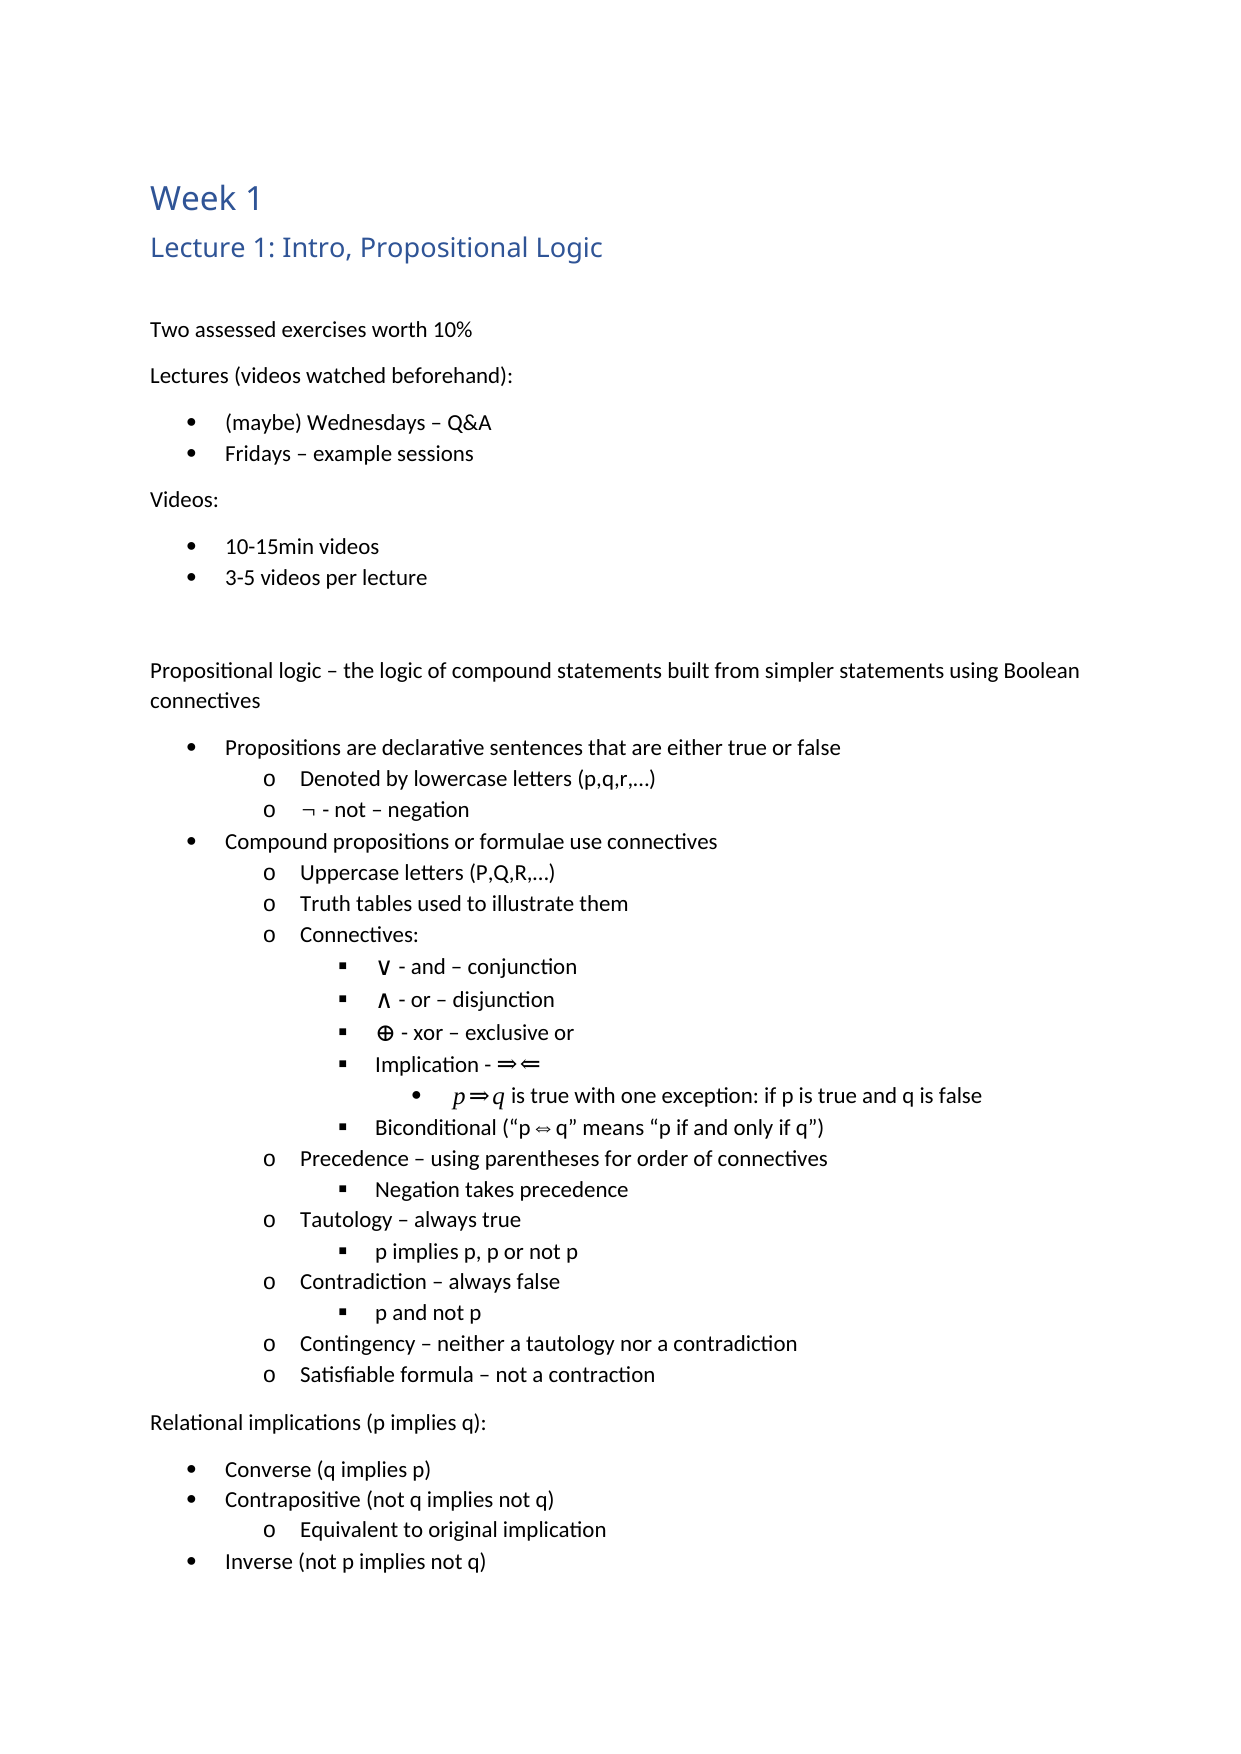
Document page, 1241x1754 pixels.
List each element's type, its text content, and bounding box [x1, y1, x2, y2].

text Lectures (videos watched beforehand): [150, 362, 1090, 390]
list Propositions are declarative sentences that are either true or false [187, 733, 1090, 762]
list Implication - [337, 1051, 1090, 1078]
list - and – conjunction [337, 952, 1090, 983]
list Uppercase letters (P,Q,R,…) [262, 858, 1090, 887]
list Connectives: [262, 921, 1090, 950]
list 10-15min videos [187, 532, 1090, 561]
list - or – disjunction [337, 985, 1090, 1016]
list Biconditional (“pq” means “p if and only if q”) [337, 1113, 1090, 1142]
text Propositional logic – the logic of compound statements built from simpler statements using Boolean connectives [150, 656, 1090, 715]
text Videos: [150, 486, 1090, 514]
list p implies p, p or not p [337, 1237, 1090, 1265]
list Compound propositions or formulae use connectives [187, 827, 1090, 856]
list - not – negation [262, 795, 1090, 825]
list is true with one exception: if p is true and q is false [412, 1081, 1090, 1111]
list Tautology – always true [262, 1205, 1090, 1234]
list Contingency – neither a tautology nor a contradiction [262, 1329, 1090, 1358]
list Fridays – example sessions [187, 439, 1090, 467]
list Contradiction – always false [262, 1267, 1090, 1296]
list Converse (q implies p) [187, 1455, 1090, 1483]
text Relational implications (p implies q): [150, 1408, 1090, 1436]
list Precedence – using parentheses for order of connectives [262, 1144, 1090, 1173]
list - xor – exclusive or [337, 1018, 1090, 1048]
list p and not p [337, 1298, 1090, 1327]
list Equivalent to original implication [262, 1516, 1090, 1545]
list Truth tables used to illustrate them [262, 889, 1090, 918]
list Contrapositive (not q implies not q) [187, 1485, 1090, 1513]
list 3-5 videos per lecture [187, 563, 1090, 591]
list Satisfiable formula – not a contraction [262, 1360, 1090, 1389]
list (maybe) Wednesdays – Q&A [187, 408, 1090, 437]
list Negation takes precedence [337, 1175, 1090, 1203]
subtitle Lecture 1: Intro, Propositional Logic [150, 228, 1090, 265]
subtitle Week 1 [150, 175, 1090, 220]
list Denoted by lowercase letters (p,q,r,…) [262, 764, 1090, 793]
text Two assessed exercises worth 10% [150, 315, 1090, 343]
list Inverse (not p implies not q) [187, 1547, 1090, 1575]
